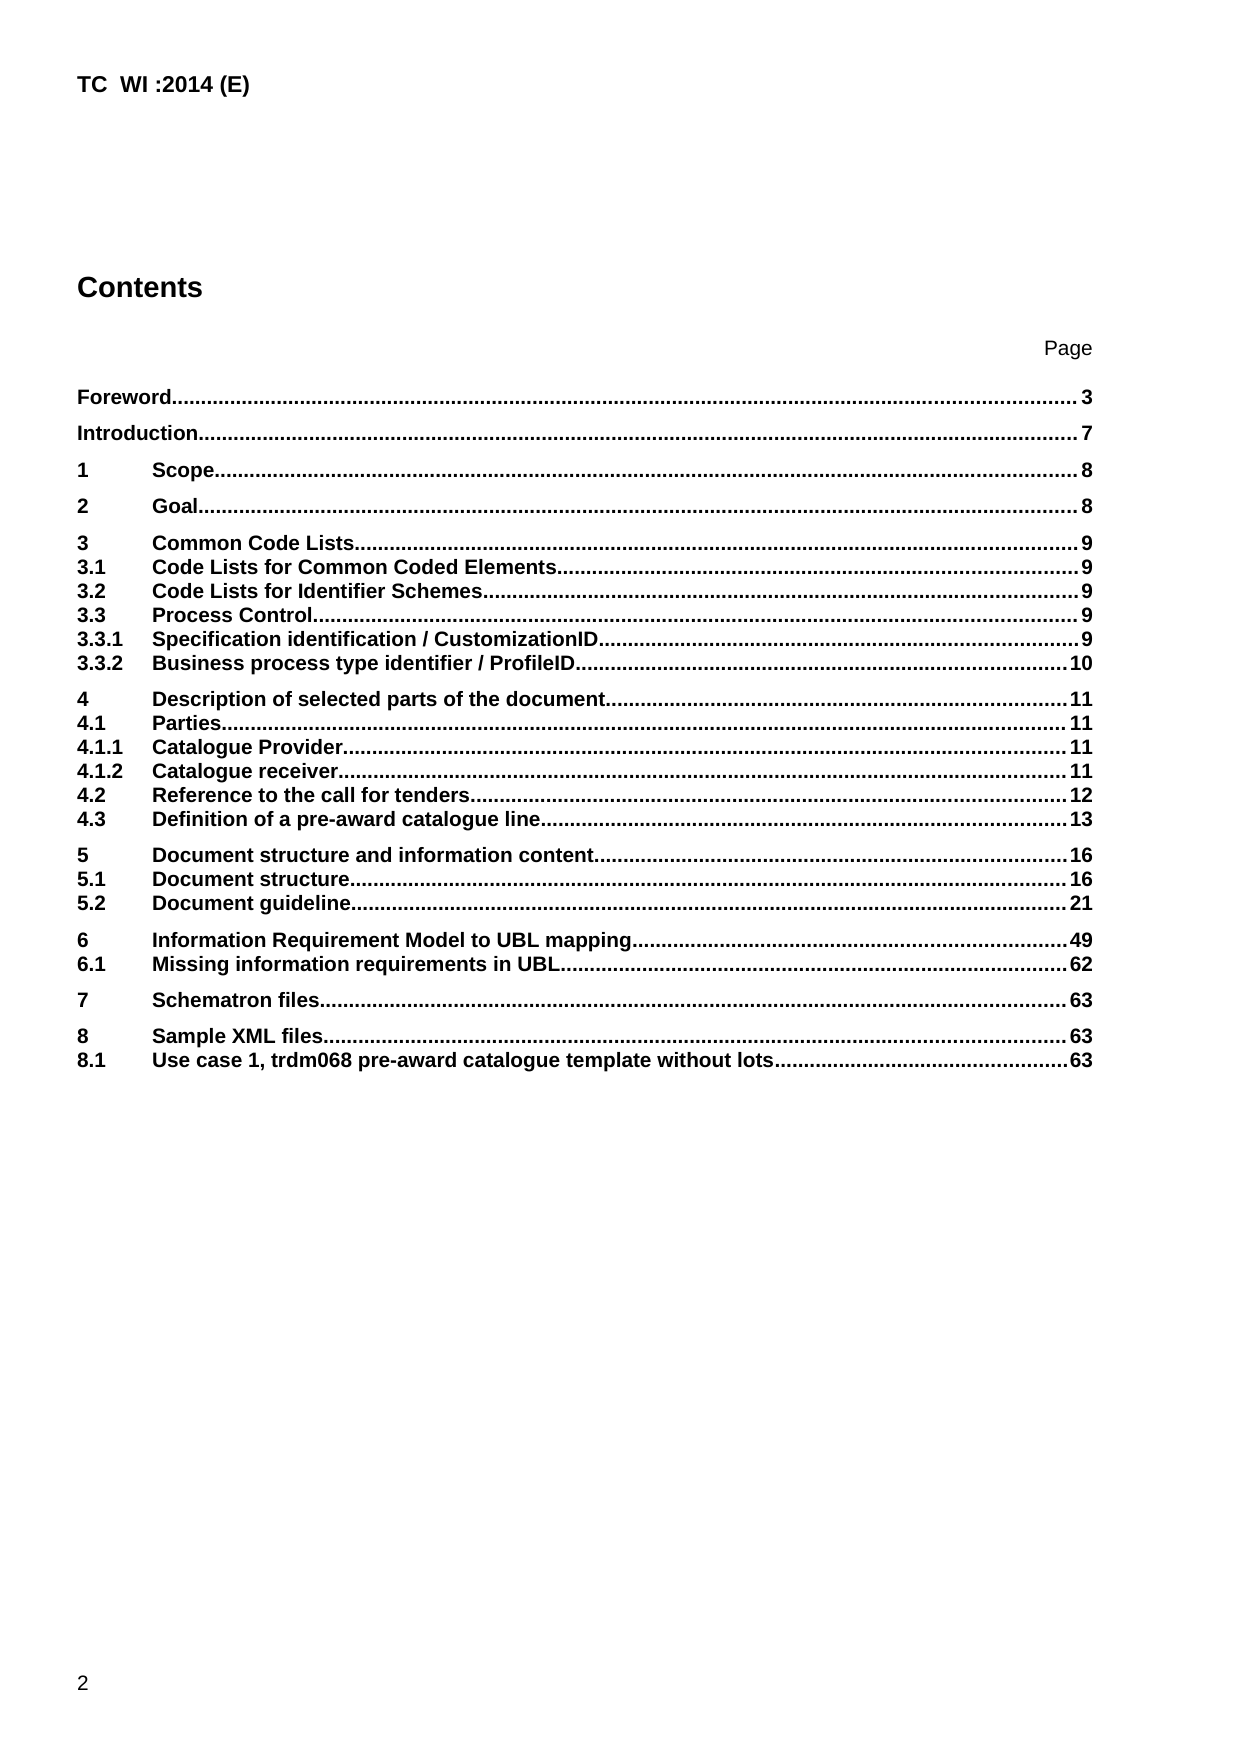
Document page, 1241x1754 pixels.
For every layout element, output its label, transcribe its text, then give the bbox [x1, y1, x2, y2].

text 4.3 Definition of a pre-award catalogue line 13 [77, 807, 1041, 831]
text 4.1.1 Catalogue Provider 11 [77, 735, 1041, 759]
text Introduction 7 [77, 421, 1041, 445]
text 4.1.2 Catalogue receiver 11 [77, 759, 1041, 783]
text Foreword 3 [77, 385, 1041, 409]
text 3.3 Process Control 9 [77, 602, 1041, 626]
text 8 Sample XML files 63 [77, 1024, 1041, 1048]
text 4 Description of selected parts of the document 11 [77, 687, 1041, 711]
text Contents [77, 271, 1093, 303]
text 8.1 Use case 1, trdm068 pre-award catalogue template without lots 63 [77, 1048, 1041, 1072]
text Page [77, 336, 1093, 360]
text 5.1 Document structure 16 [77, 867, 1041, 891]
text 6.1 Missing information requirements in UBL 62 [77, 951, 1041, 975]
text 3.3.1 Specification identification / CustomizationID 9 [77, 626, 1041, 650]
text 4.2 Reference to the call for tenders 12 [77, 783, 1041, 807]
text 6 Information Requirement Model to UBL mapping 49 [77, 927, 1041, 951]
text 3 Common Code Lists 9 [77, 531, 1041, 554]
text 2 Goal 8 [77, 494, 1041, 518]
text 4.1 Parties 11 [77, 711, 1041, 735]
text 5 Document structure and information content 16 [77, 843, 1041, 867]
text 5.2 Document guideline 21 [77, 891, 1041, 915]
text 1 Scope 8 [77, 458, 1041, 482]
text 7 Schematron files 63 [77, 988, 1041, 1012]
text 3.2 Code Lists for Identifier Schemes 9 [77, 578, 1041, 602]
text 3.3.2 Business process type identifier / ProfileID 10 [77, 650, 1041, 674]
text 3.1 Code Lists for Common Coded Elements 9 [77, 554, 1041, 578]
